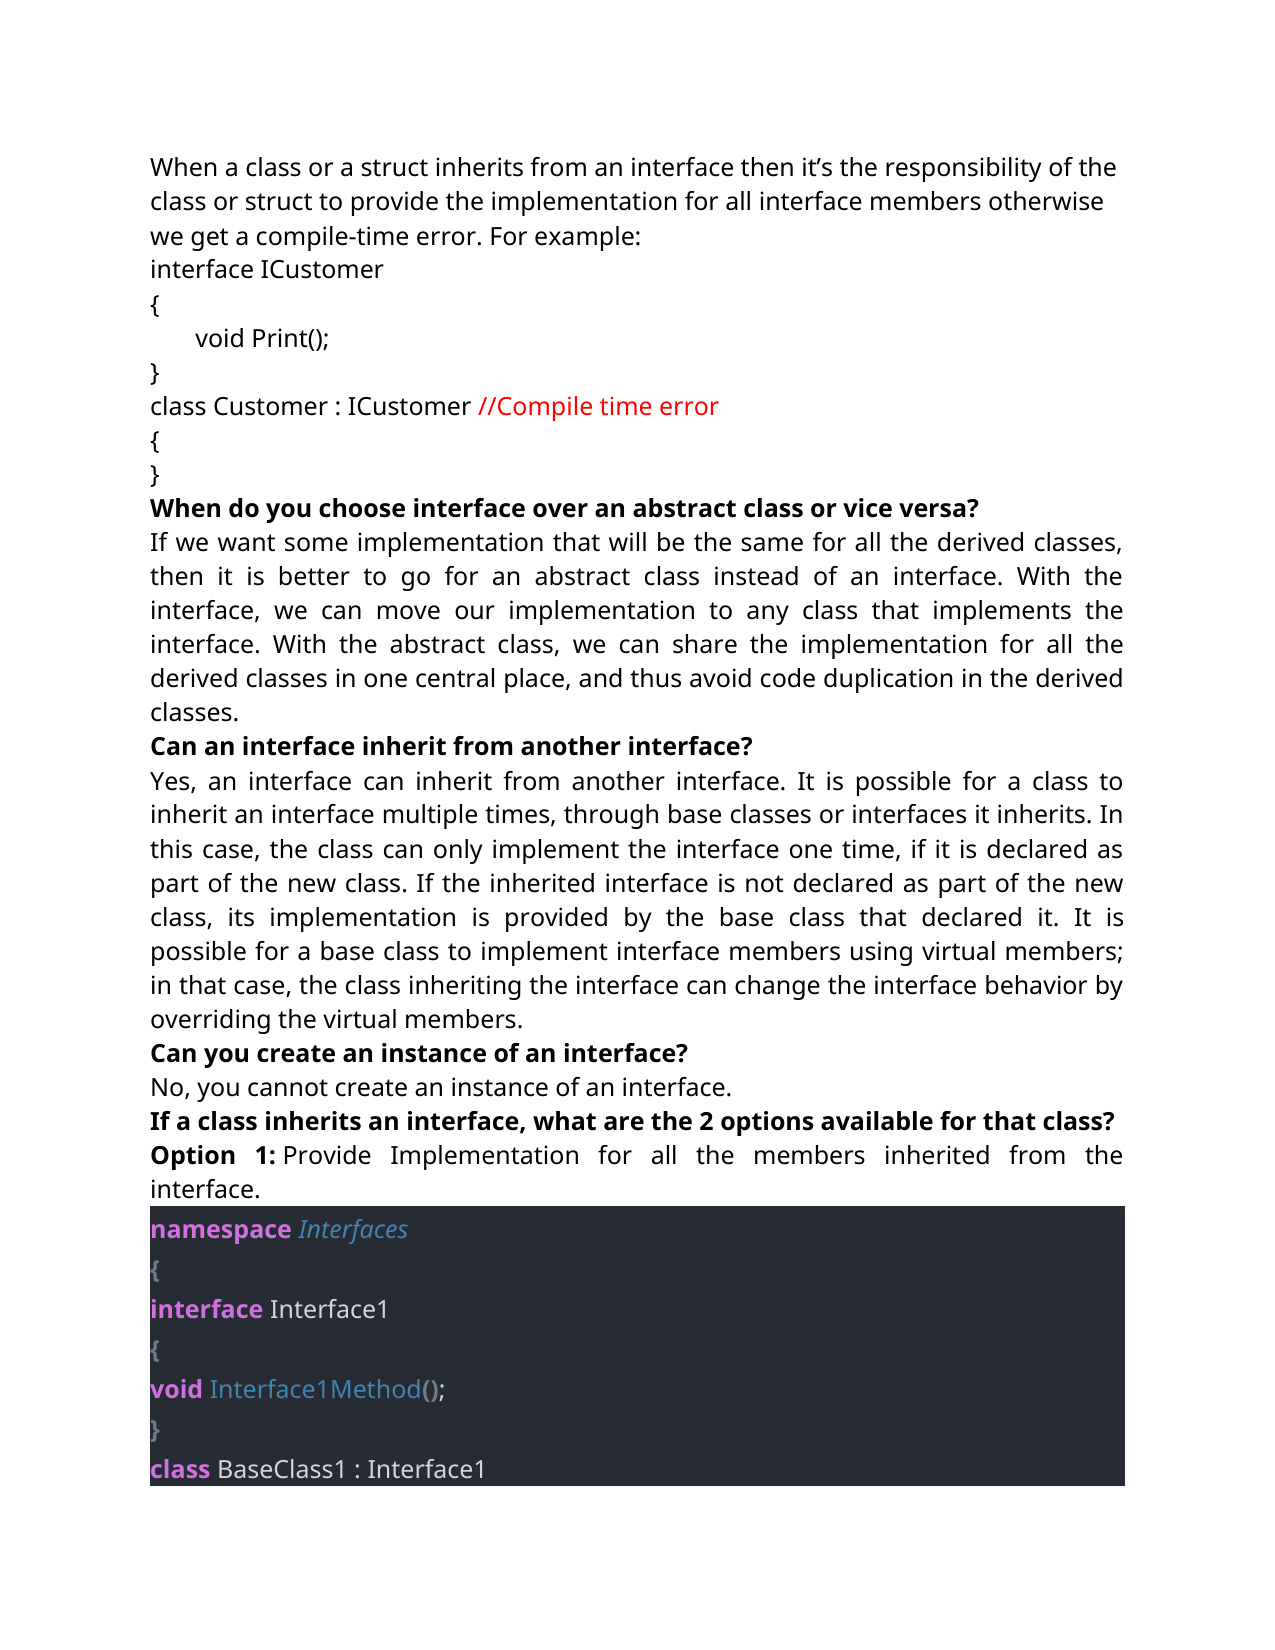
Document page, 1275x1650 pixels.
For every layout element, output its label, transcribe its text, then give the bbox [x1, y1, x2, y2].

text If we want some implementation that will be the same for all the derived classes, then it is better to go for an abstract class instead of an interface. With the interface, we can move our implementation to any class that implements the interface. With the abstract class, we can share the implementation for all the derived classes in one central place, and thus avoid code duplication in the derived classes. [150, 525, 1125, 729]
text { [150, 1246, 1125, 1286]
text interface Interface1 [150, 1286, 1125, 1326]
text Can an interface inherit from another interface? [150, 729, 1125, 763]
text When do you choose interface over an abstract class or vice versa? [150, 491, 1125, 525]
text void Interface1Method(); [150, 1366, 1125, 1406]
text class BaseClass1 : Interface1 [150, 1446, 1125, 1486]
text Option 1: Provide Implementation for all the members inherited from the interface. [150, 1138, 1125, 1206]
text } [150, 1406, 1125, 1446]
text If a class inherits an interface, what are the 2 options available for that class? [150, 1104, 1125, 1138]
text Can you create an instance of an interface? [150, 1036, 1125, 1070]
text { [150, 1326, 1125, 1366]
text When a class or a struct inherits from an interface then it’s the responsibility of the class or struct to provide the implementation for all interface members otherwise we get a compile-time error. For example: interface ICustomer { void Print(); } class Customer : ICustomer //Compile time error { } [150, 150, 1125, 491]
text No, you cannot create an instance of an interface. [150, 1070, 1125, 1104]
text namespace Interfaces [150, 1206, 1125, 1246]
text Yes, an interface can inherit from another interface. It is possible for a class to inherit an interface multiple times, through base classes or interfaces it inherits. In this case, the class can only implement the interface one time, if it is declared as part of the new class. If the inherited interface is not declared as part of the new class, its implementation is provided by the base class that declared it. It is possible for a base class to implement interface members using virtual members; in that case, the class inheriting the interface can change the interface behavior by overriding the virtual members. [150, 763, 1125, 1036]
